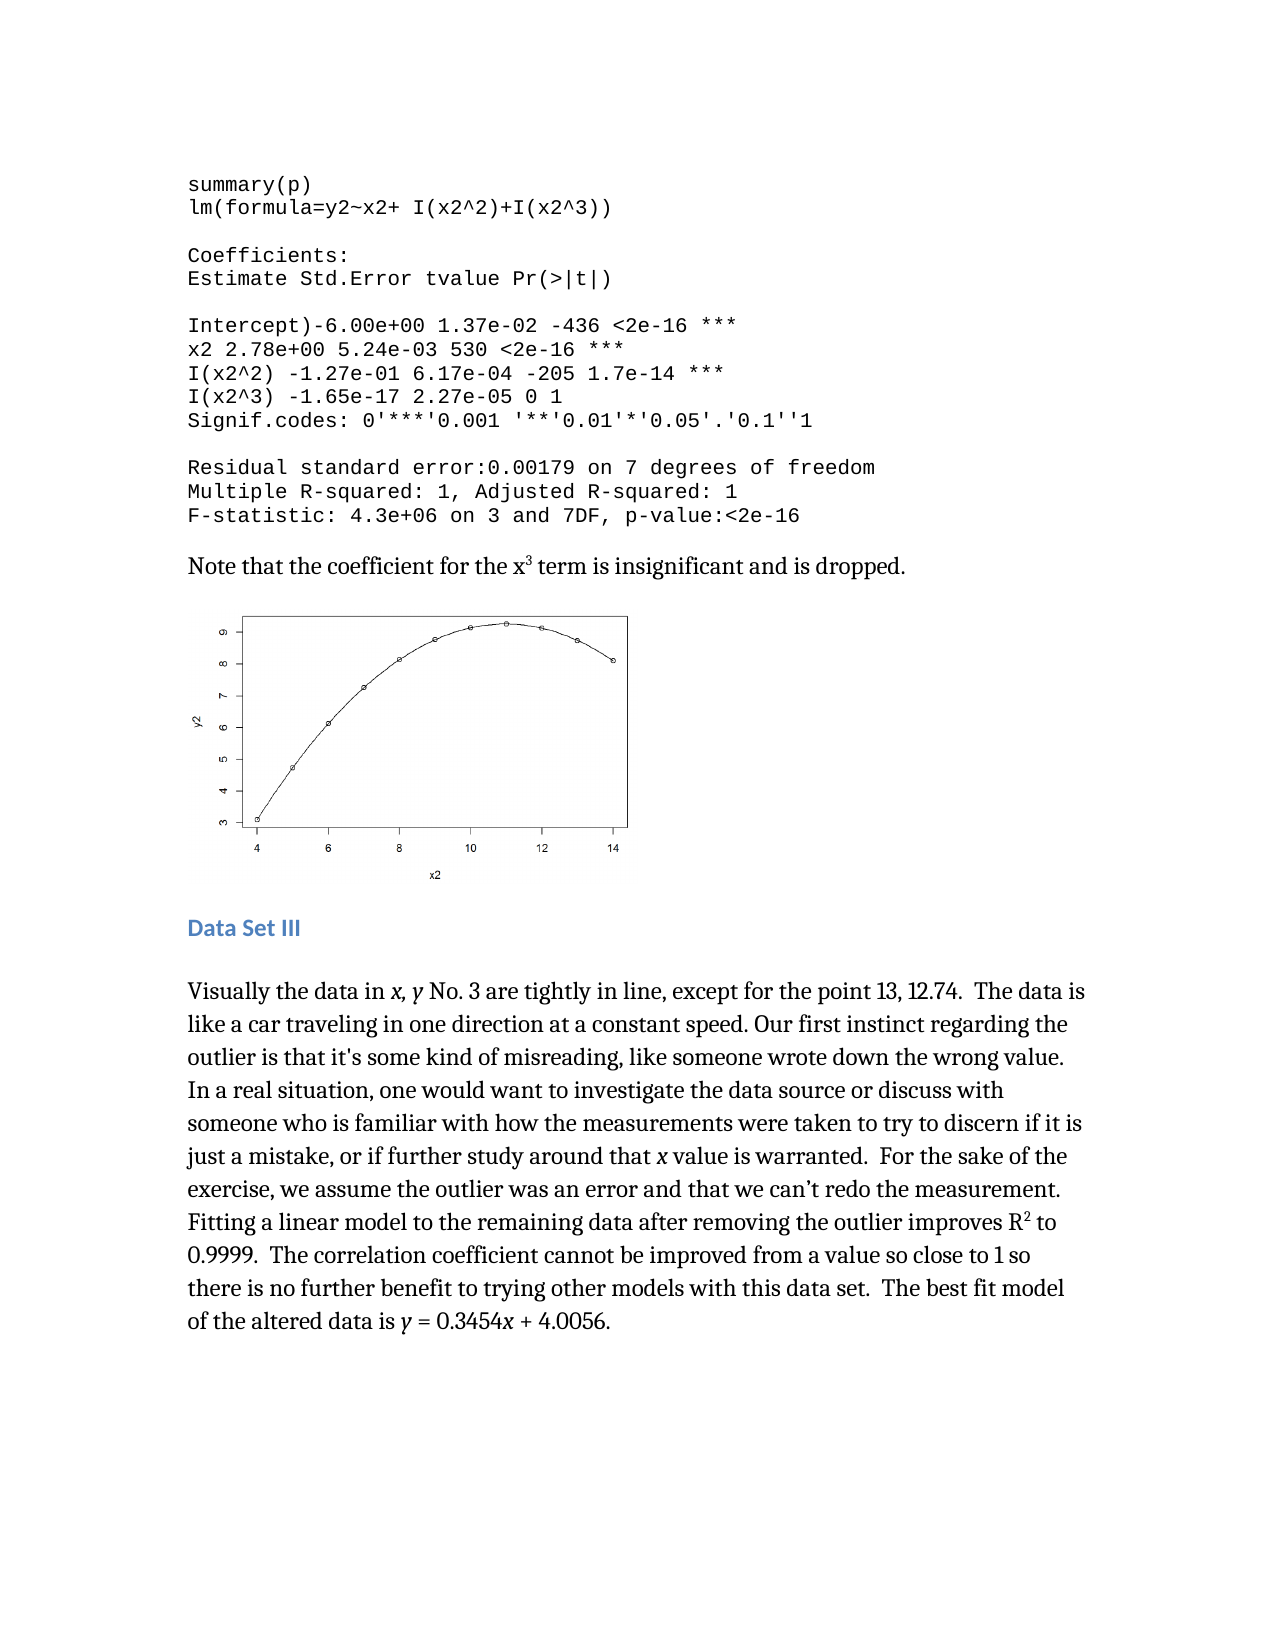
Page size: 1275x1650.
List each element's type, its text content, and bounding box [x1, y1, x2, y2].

picture [187, 609, 638, 884]
text lm(formula=y2~x2+ I(x2^2)+I(x2^3)) [187, 197, 1087, 221]
text I(x2^2) -1.27e-01 6.17e-04 -205 1.7e-14 *** [187, 363, 1087, 386]
text Coefficients: [187, 244, 1087, 268]
text Multiple R-squared: 1, Adjusted R-squared: 1 [187, 481, 1087, 505]
text Visually the data in x, y No. 3 are tightly in line, except for the point 13, 12.74. The data is like a car traveling in one direction at a constant speed. Our first instinct regarding the outlier is that it's some kind of misreading, like someone wrote down the wrong value. In a real situation, one would want to investigate the data source or discuss with someone who is familiar with how the measurements were taken to try to discern if it is just a mistake, or if further study around that x value is warranted. For the sake of the exercise, we assume the outlier was an error and that we can’t redo the measurement. Fitting a linear model to the remaining data after removing the outlier improves R2 to 0.9999. The correlation coefficient cannot be improved from a value so close to 1 so there is no further benefit to trying other models with this data set. The best fit model of the altered data is y = 0.3454x + 4.0056. [187, 977, 1087, 1336]
text I(x2^3) -1.65e-17 2.27e-05 0 1 [187, 386, 1087, 410]
text Residual standard error:0.00179 on 7 degrees of freedom [187, 457, 1087, 481]
text Signif.codes: 0'***'0.001 '**'0.01'*'0.05'.'0.1''1 [187, 410, 1087, 434]
subtitle Data Set III [187, 912, 1087, 943]
text Note that the coefficient for the x3 term is insignificant and is dropped. [187, 552, 1087, 581]
text x2 2.78e+00 5.24e-03 530 <2e-16 *** [187, 339, 1087, 363]
text summary(p) [187, 174, 1087, 197]
text F-statistic: 4.3e+06 on 3 and 7DF, p-value:<2e-16 [187, 505, 1087, 528]
text Estimate Std.Error tvalue Pr(>|t|) [187, 268, 1087, 292]
text Intercept)-6.00e+00 1.37e-02 -436 <2e-16 *** [187, 316, 1087, 339]
